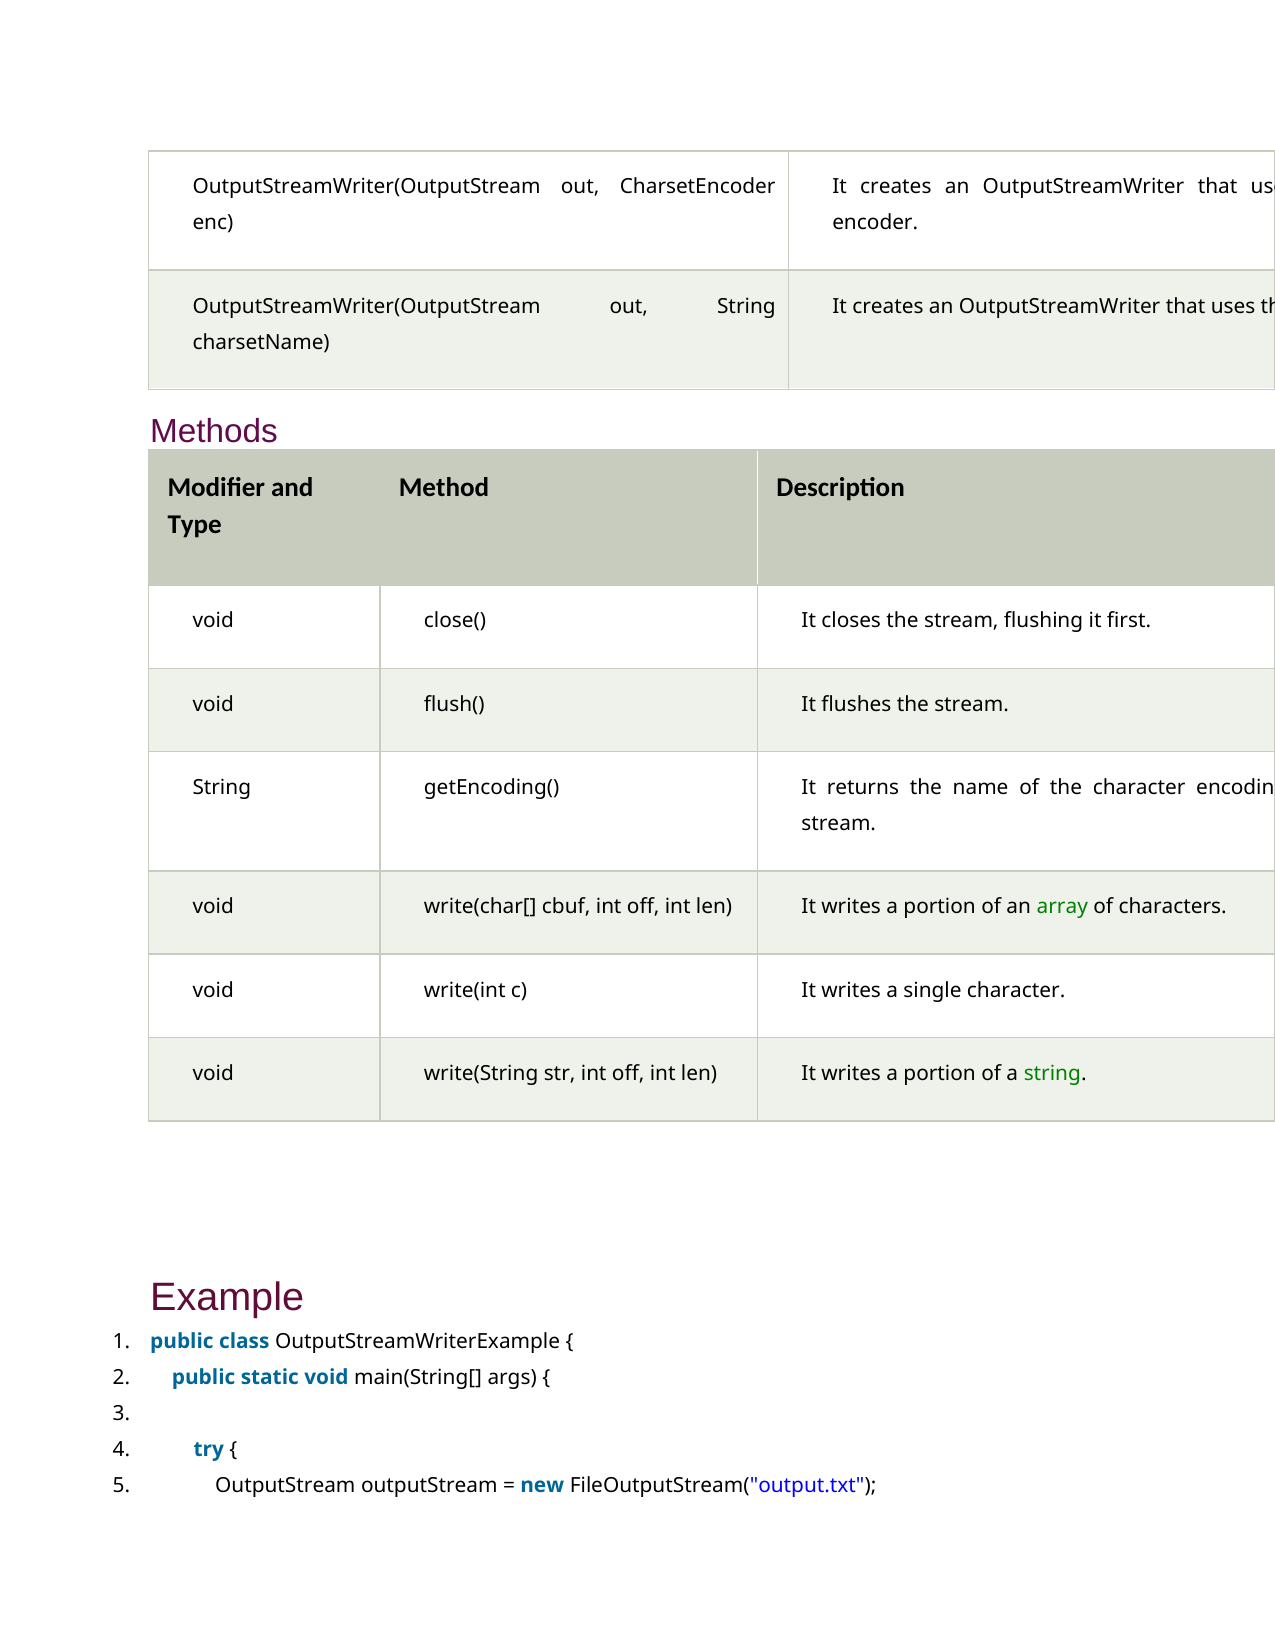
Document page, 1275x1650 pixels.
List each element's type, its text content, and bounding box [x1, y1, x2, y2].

subtitle Methods [150, 411, 1125, 449]
table_cell It closes the stream, flushing it first. [758, 586, 1274, 667]
table_cell void [149, 1038, 379, 1120]
table_cell OutputStreamWriter(OutputStream out, String charsetName) [149, 271, 788, 388]
table_cell It returns the name of the character encoding being used by this stream. [758, 752, 1274, 870]
table_cell flush() [381, 669, 757, 751]
table_cell It writes a single character. [758, 955, 1274, 1037]
list public class OutputStreamWriterExample { [112, 1319, 1125, 1355]
table_cell It creates an OutputStreamWriter that uses the given charset encoder. [789, 152, 1274, 269]
list try { [112, 1427, 1125, 1463]
table_cell void [149, 955, 379, 1037]
table_header Description [758, 451, 1274, 584]
table_cell write(String str, int off, int len) [381, 1038, 757, 1120]
table_cell close() [381, 586, 757, 667]
table_header Method [380, 451, 757, 584]
table_cell void [149, 669, 379, 751]
table_cell write(int c) [381, 955, 757, 1037]
table_cell String [149, 752, 379, 870]
table_cell getEncoding() [381, 752, 757, 870]
table_cell void [149, 872, 379, 953]
table_cell It flushes the stream. [758, 669, 1274, 751]
subtitle Example [150, 1273, 1125, 1319]
table_cell OutputStreamWriter(OutputStream out, CharsetEncoder enc) [149, 152, 788, 269]
table_cell It writes a portion of a string. [758, 1038, 1274, 1120]
table_cell void [149, 586, 379, 667]
table_cell write(char[] cbuf, int off, int len) [381, 872, 757, 953]
table_cell It writes a portion of an array of characters. [758, 872, 1274, 953]
list OutputStream outputStream = new FileOutputStream("output.txt"); [112, 1463, 1125, 1498]
table_cell It creates an OutputStreamWriter that uses the named charset. [789, 271, 1274, 388]
list public static void main(String[] args) { [112, 1355, 1125, 1391]
table_header Modifier and Type [149, 451, 380, 584]
